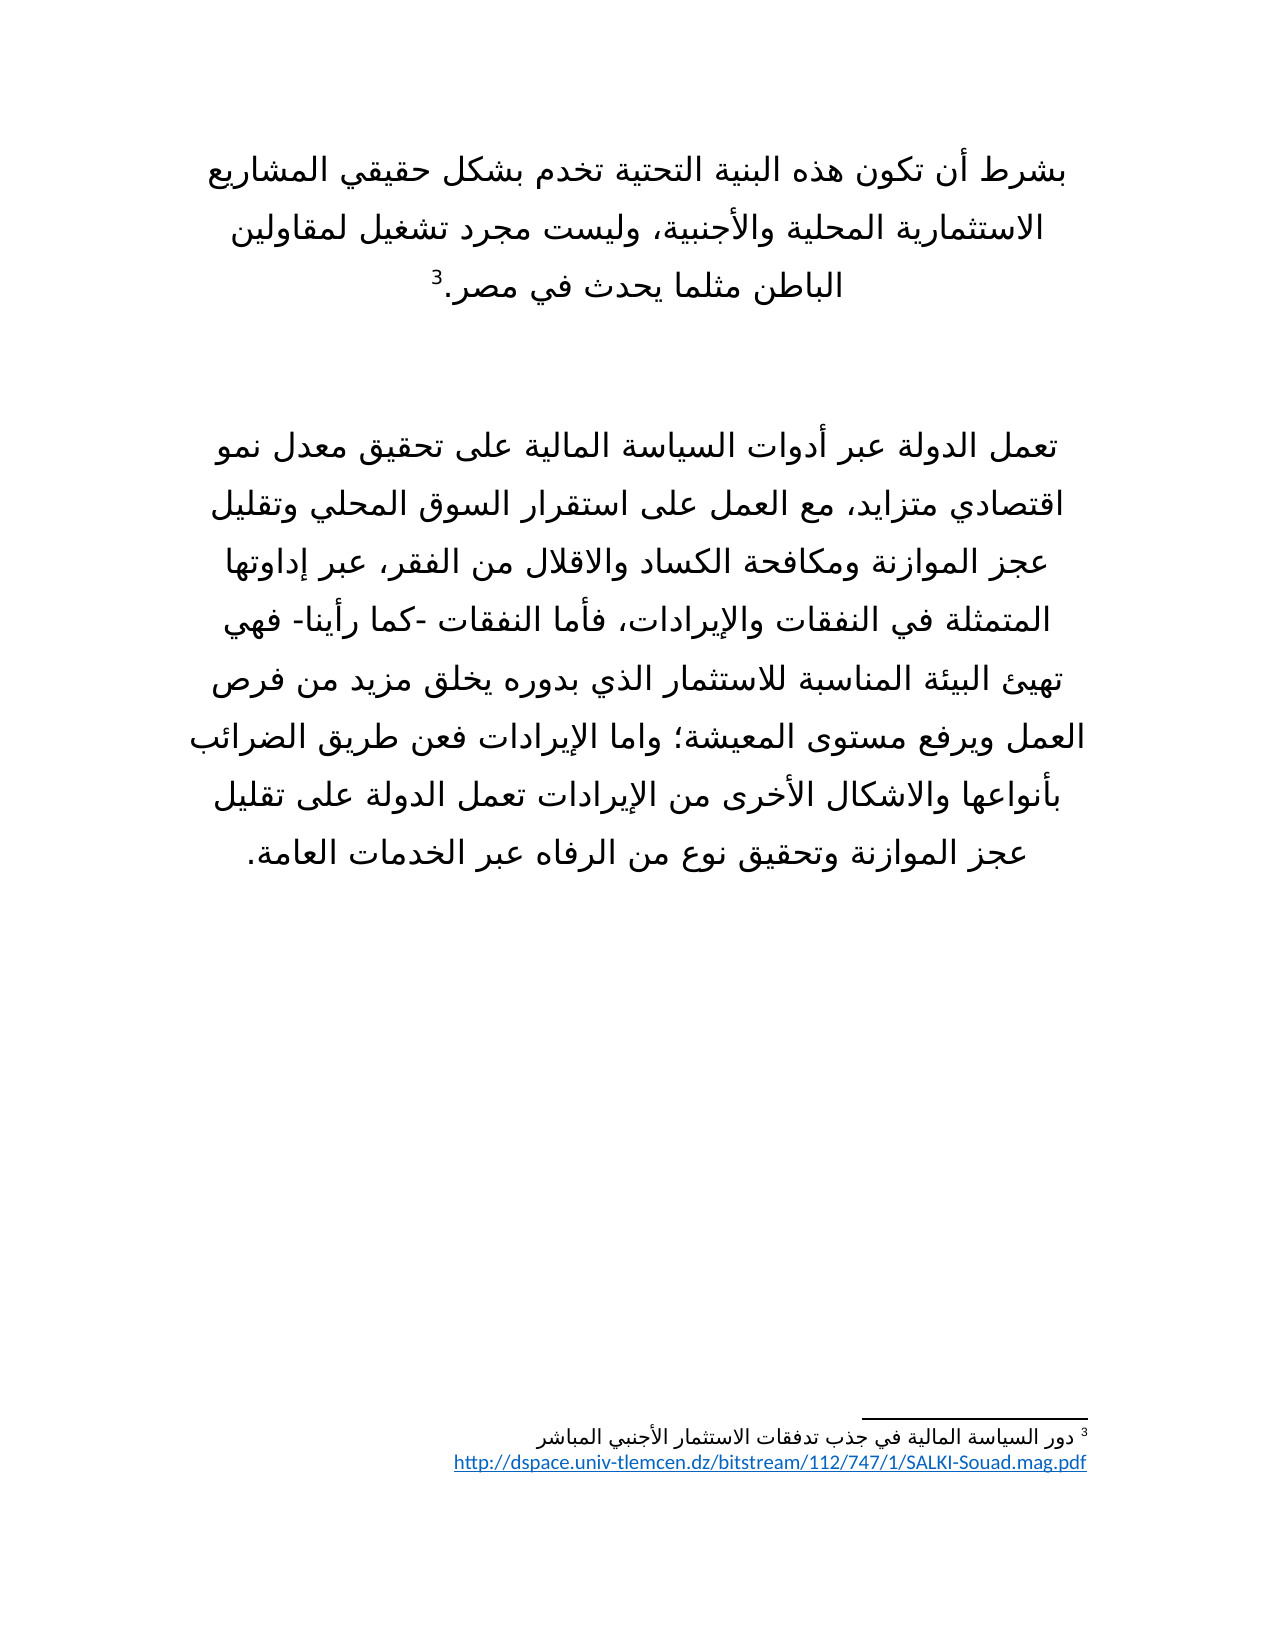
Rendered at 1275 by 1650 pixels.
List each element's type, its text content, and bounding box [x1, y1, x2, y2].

text بشرط أن تكون هذه البنية التحتية تخدم بشكل حقيقي المشاريع الاستثمارية المحلية والأجنبية، وليست مجرد تشغيل لمقاولين الباطن مثلما يحدث في مصر. [187, 150, 1087, 305]
text تعمل الدولة عبر أدوات السياسة المالية على تحقيق معدل نمو اقتصادي متزايد، مع العمل على استقرار السوق المحلي وتقليل عجز الموازنة ومكافحة الكساد والاقلال من الفقر، عبر إداوتها المتمثلة في النفقات والإيرادات، فأما النفقات -كما رأينا- فهي تهيئ البيئة المناسبة للاستثمار الذي بدوره يخلق مزيد من فرص العمل ويرفع مستوى المعيشة؛ واما الإيرادات فعن طريق الضرائب بأنواعها والاشكال الأخرى من الإيرادات تعمل الدولة على تقليل عجز الموازنة وتحقيق نوع من الرفاه عبر الخدمات العامة. [187, 426, 1087, 873]
